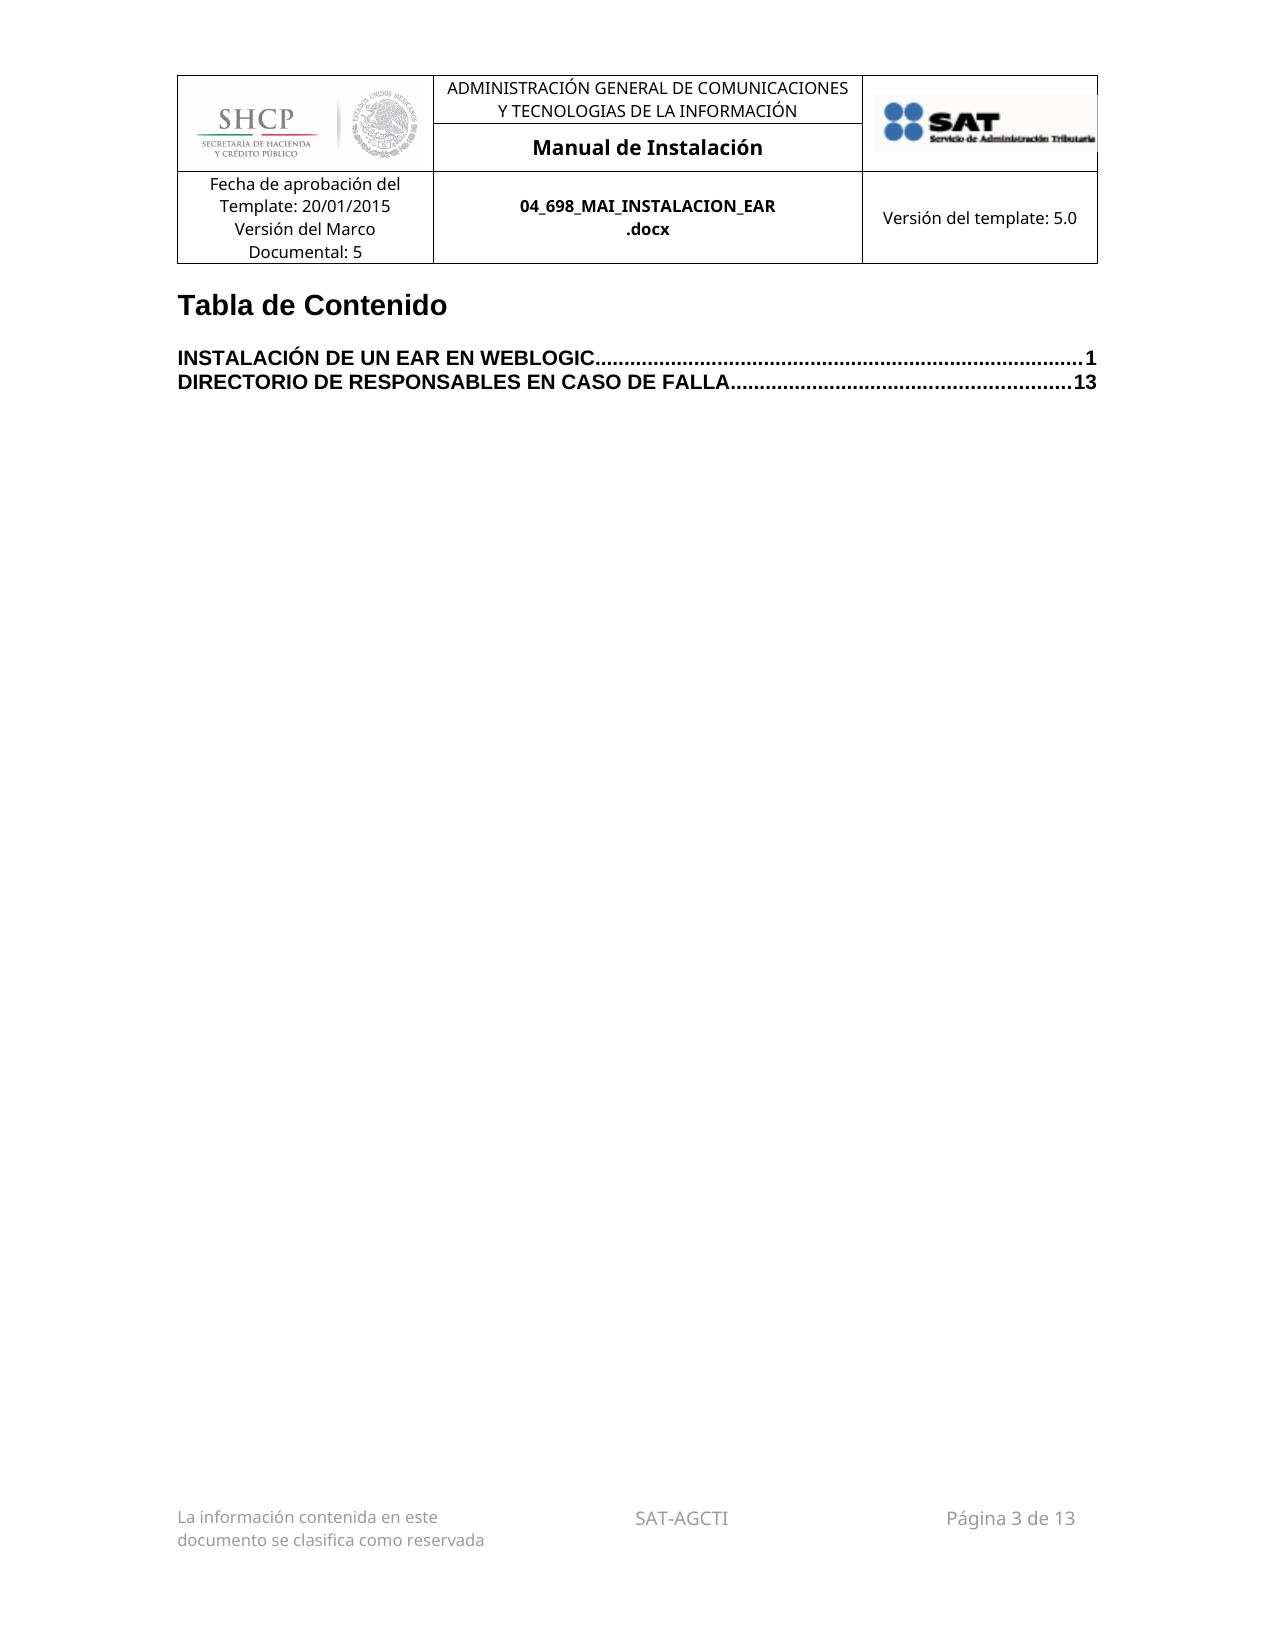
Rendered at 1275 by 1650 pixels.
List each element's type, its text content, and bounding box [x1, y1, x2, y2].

picture [188, 76, 425, 171]
text Tabla de Contenido [177, 288, 1098, 322]
text DIRECTORIO DE RESPONSABLES EN CASO DE FALLA 13 [177, 369, 1098, 393]
picture [873, 95, 1098, 152]
text Instalación de un EAR en WebLogic 1 [177, 346, 1098, 369]
